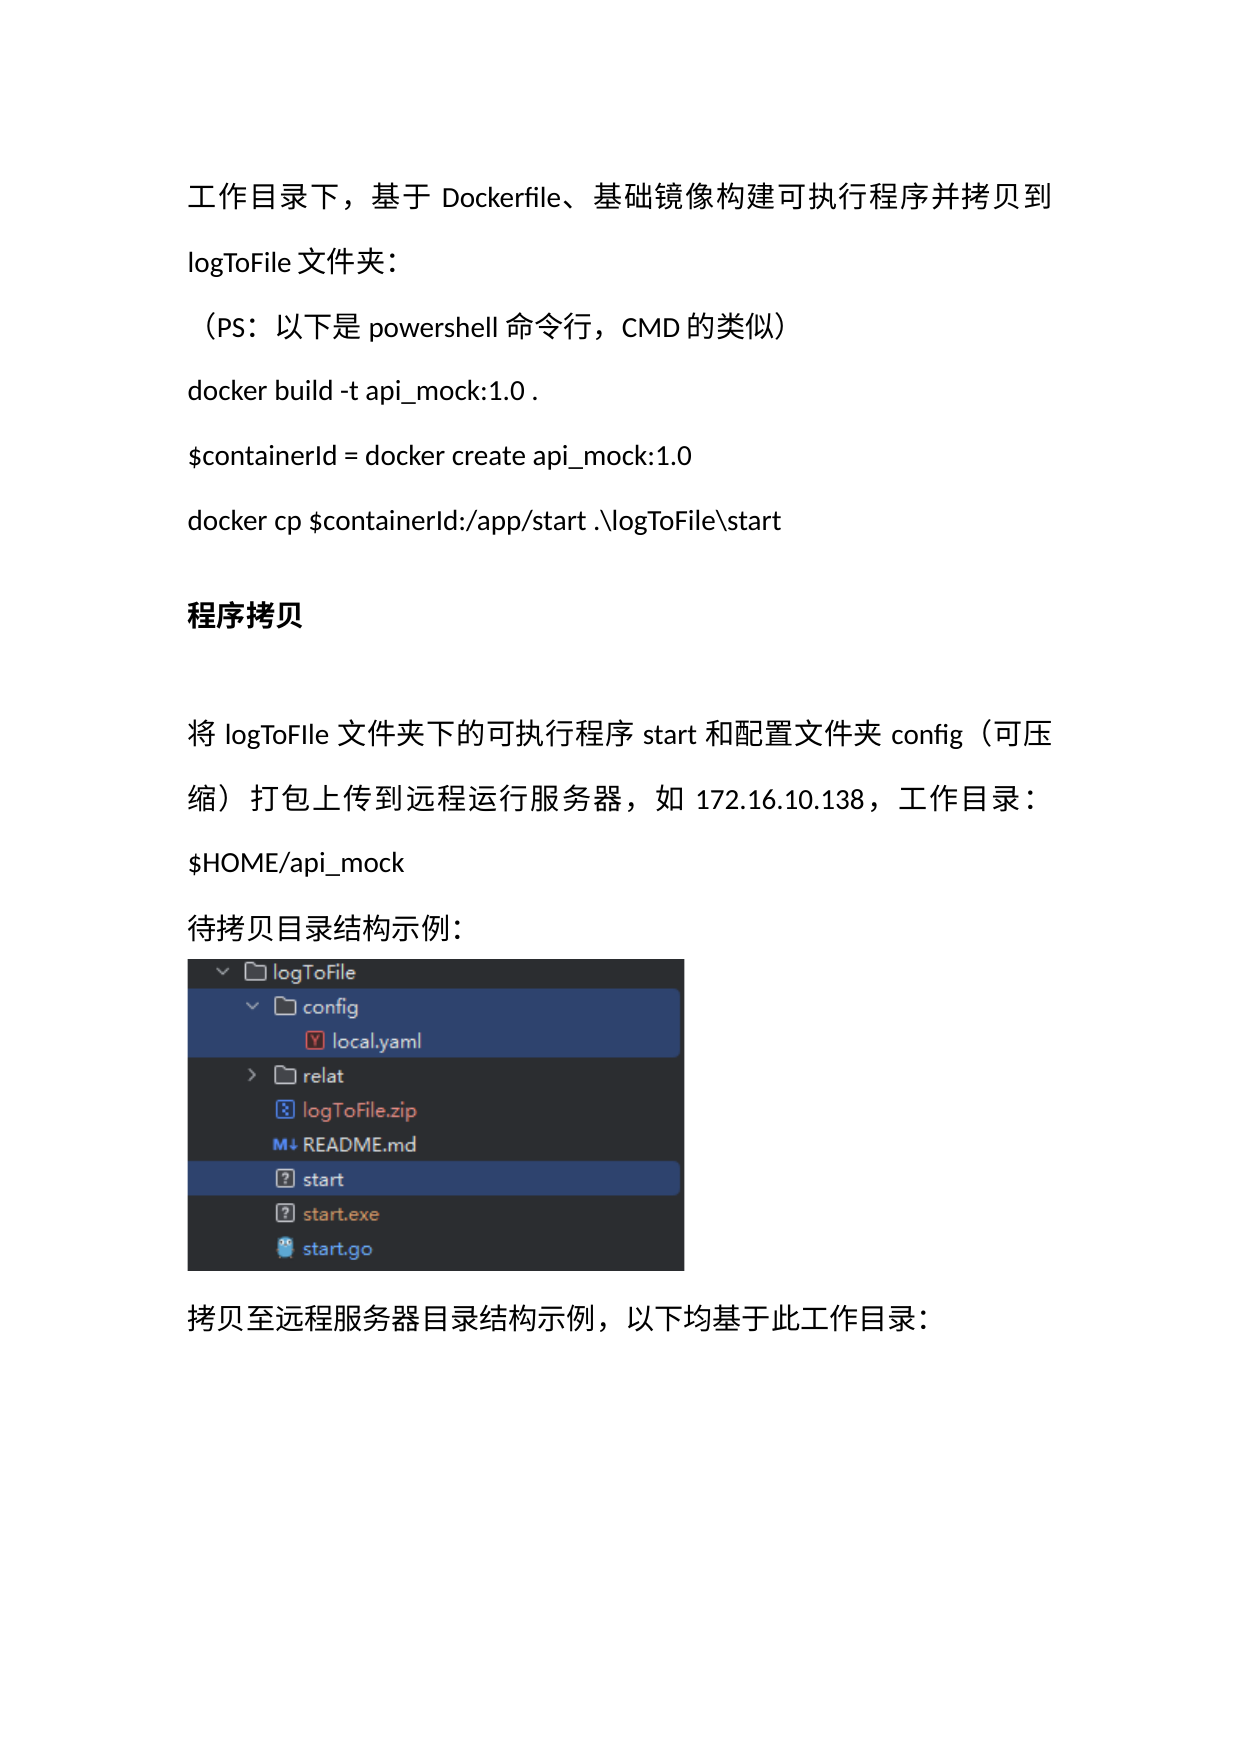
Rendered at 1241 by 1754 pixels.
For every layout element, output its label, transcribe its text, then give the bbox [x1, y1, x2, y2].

text 工作目录下，基于 Dockerfile、基础镜像构建可执行程序并拷贝到logToFile文件夹： [187, 162, 1053, 292]
text 将 logToFIle 文件夹下的可执行程序 start 和配置文件夹 config（可压缩）打包上传到远程运行服务器，如172.16.10.138，工作目录：$HOME/api_mock [187, 699, 1053, 894]
picture [187, 959, 685, 1271]
text 拷贝至远程服务器目录结构示例，以下均基于此工作目录： [187, 1284, 1053, 1349]
text 待拷贝目录结构示例： [187, 894, 1053, 959]
subtitle 程序拷贝 [187, 581, 1053, 646]
text docker cp $containerId:/app/start .\logToFile\start [187, 487, 1053, 552]
text （PS：以下是 powershell 命令行，CMD 的类似） [187, 292, 1053, 357]
text $containerId = docker create api_mock:1.0 [187, 422, 1053, 487]
text docker build -t api_mock:1.0 . [187, 357, 1053, 422]
